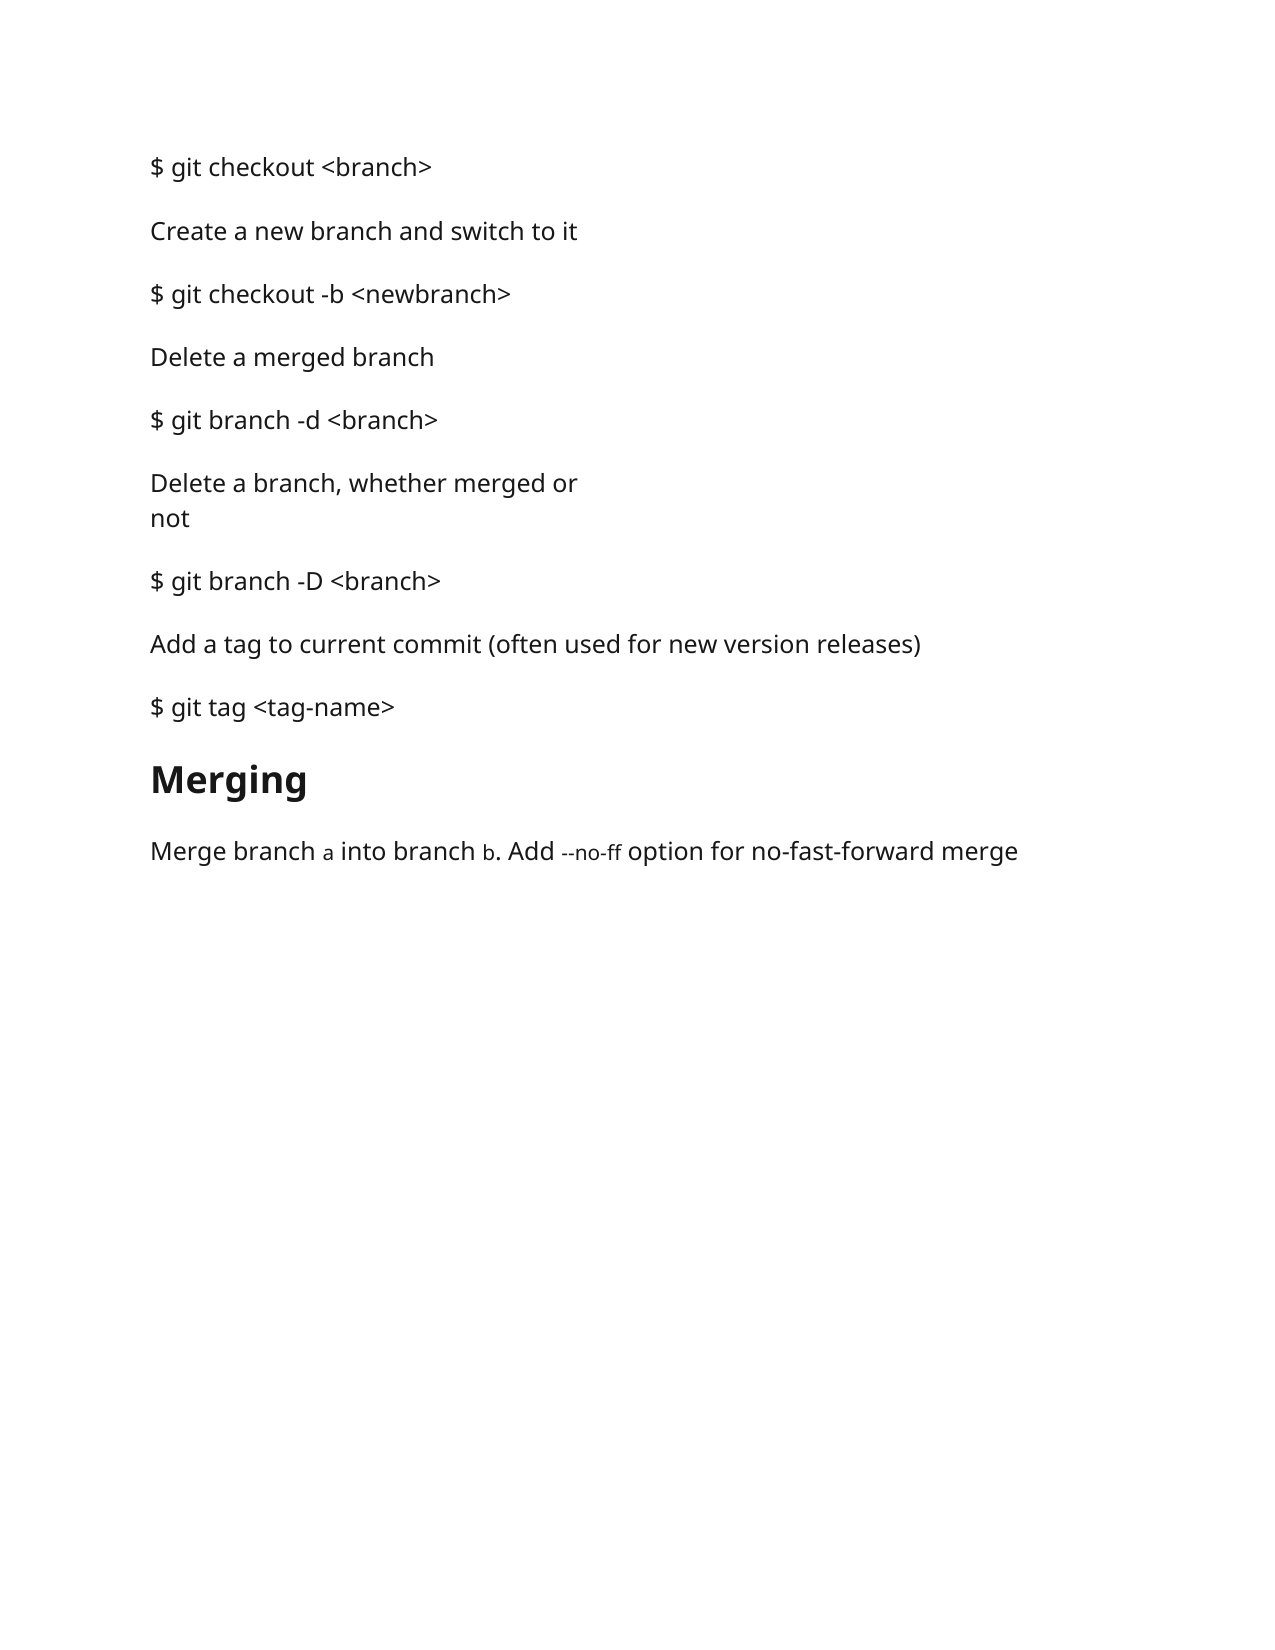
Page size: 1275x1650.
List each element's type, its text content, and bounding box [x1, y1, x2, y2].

text Add a tag to current commit (often used for new version releases) [150, 627, 1125, 661]
text Delete a branch, whether merged or not [150, 466, 1125, 534]
text $ git branch -d <branch> [150, 403, 1125, 437]
text Merge branch a into branch b. Add --no-ff option for no-fast-forward merge [150, 833, 1125, 867]
text $ git checkout -b <newbranch> [150, 276, 1125, 311]
text Delete a merged branch [150, 340, 1125, 374]
text $ git checkout <branch> [150, 150, 1125, 184]
text $ git branch -D <branch> [150, 563, 1125, 597]
text $ git tag <tag-name> [150, 690, 1125, 724]
text Create a new branch and switch to it [150, 213, 1125, 247]
text Merging [150, 753, 1125, 804]
